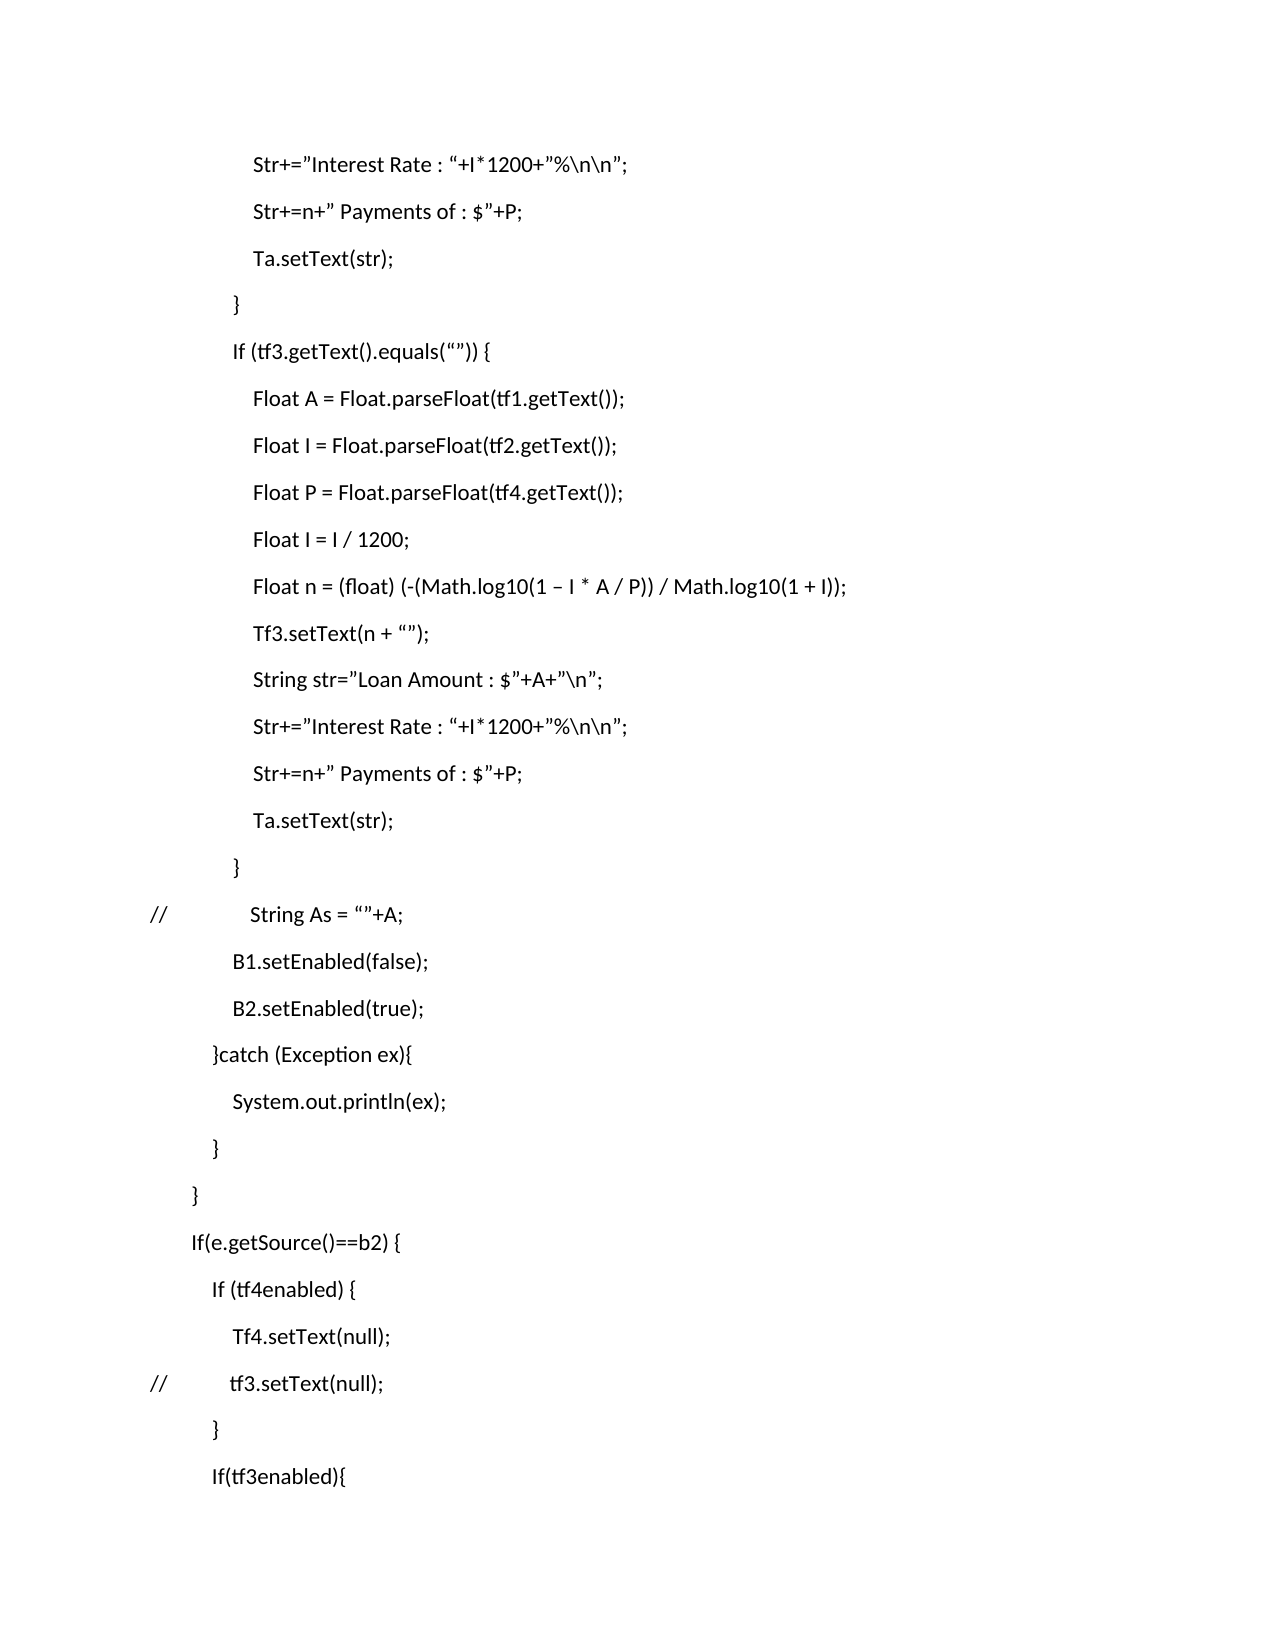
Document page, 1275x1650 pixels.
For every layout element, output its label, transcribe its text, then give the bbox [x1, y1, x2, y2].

text If(e.getSource()==b2) { [150, 1228, 1125, 1256]
text System.out.println(ex); [150, 1087, 1125, 1116]
text Float I = I / 1200; [150, 525, 1125, 553]
text If(tf3enabled){ [150, 1462, 1125, 1491]
text Ta.setText(str); [150, 244, 1125, 272]
text // tf3.setText(null); [150, 1369, 1125, 1397]
text Tf4.setText(null); [150, 1322, 1125, 1350]
text Str+=”Interest Rate : “+I*1200+”%\n\n”; [150, 712, 1125, 741]
text Tf3.setText(n + “”); [150, 619, 1125, 647]
text } [150, 1416, 1125, 1444]
text Str+=n+” Payments of : $”+P; [150, 197, 1125, 225]
text } [150, 853, 1125, 881]
text Float n = (float) (-(Math.log10(1 – I * A / P)) / Math.log10(1 + I)); [150, 572, 1125, 600]
text Float I = Float.parseFloat(tf2.getText()); [150, 431, 1125, 459]
text Str+=”Interest Rate : “+I*1200+”%\n\n”; [150, 150, 1125, 178]
text If (tf3.getText().equals(“”)) { [150, 337, 1125, 366]
text If (tf4enabled) { [150, 1275, 1125, 1303]
text }catch (Exception ex){ [150, 1041, 1125, 1069]
text } [150, 291, 1125, 319]
text Float A = Float.parseFloat(tf1.getText()); [150, 384, 1125, 412]
text B2.setEnabled(true); [150, 994, 1125, 1022]
text Float P = Float.parseFloat(tf4.getText()); [150, 478, 1125, 506]
text // String As = “”+A; [150, 900, 1125, 928]
text Str+=n+” Payments of : $”+P; [150, 759, 1125, 787]
text B1.setEnabled(false); [150, 947, 1125, 975]
text String str=”Loan Amount : $”+A+”\n”; [150, 666, 1125, 694]
text } [150, 1181, 1125, 1209]
text Ta.setText(str); [150, 806, 1125, 834]
text } [150, 1134, 1125, 1162]
